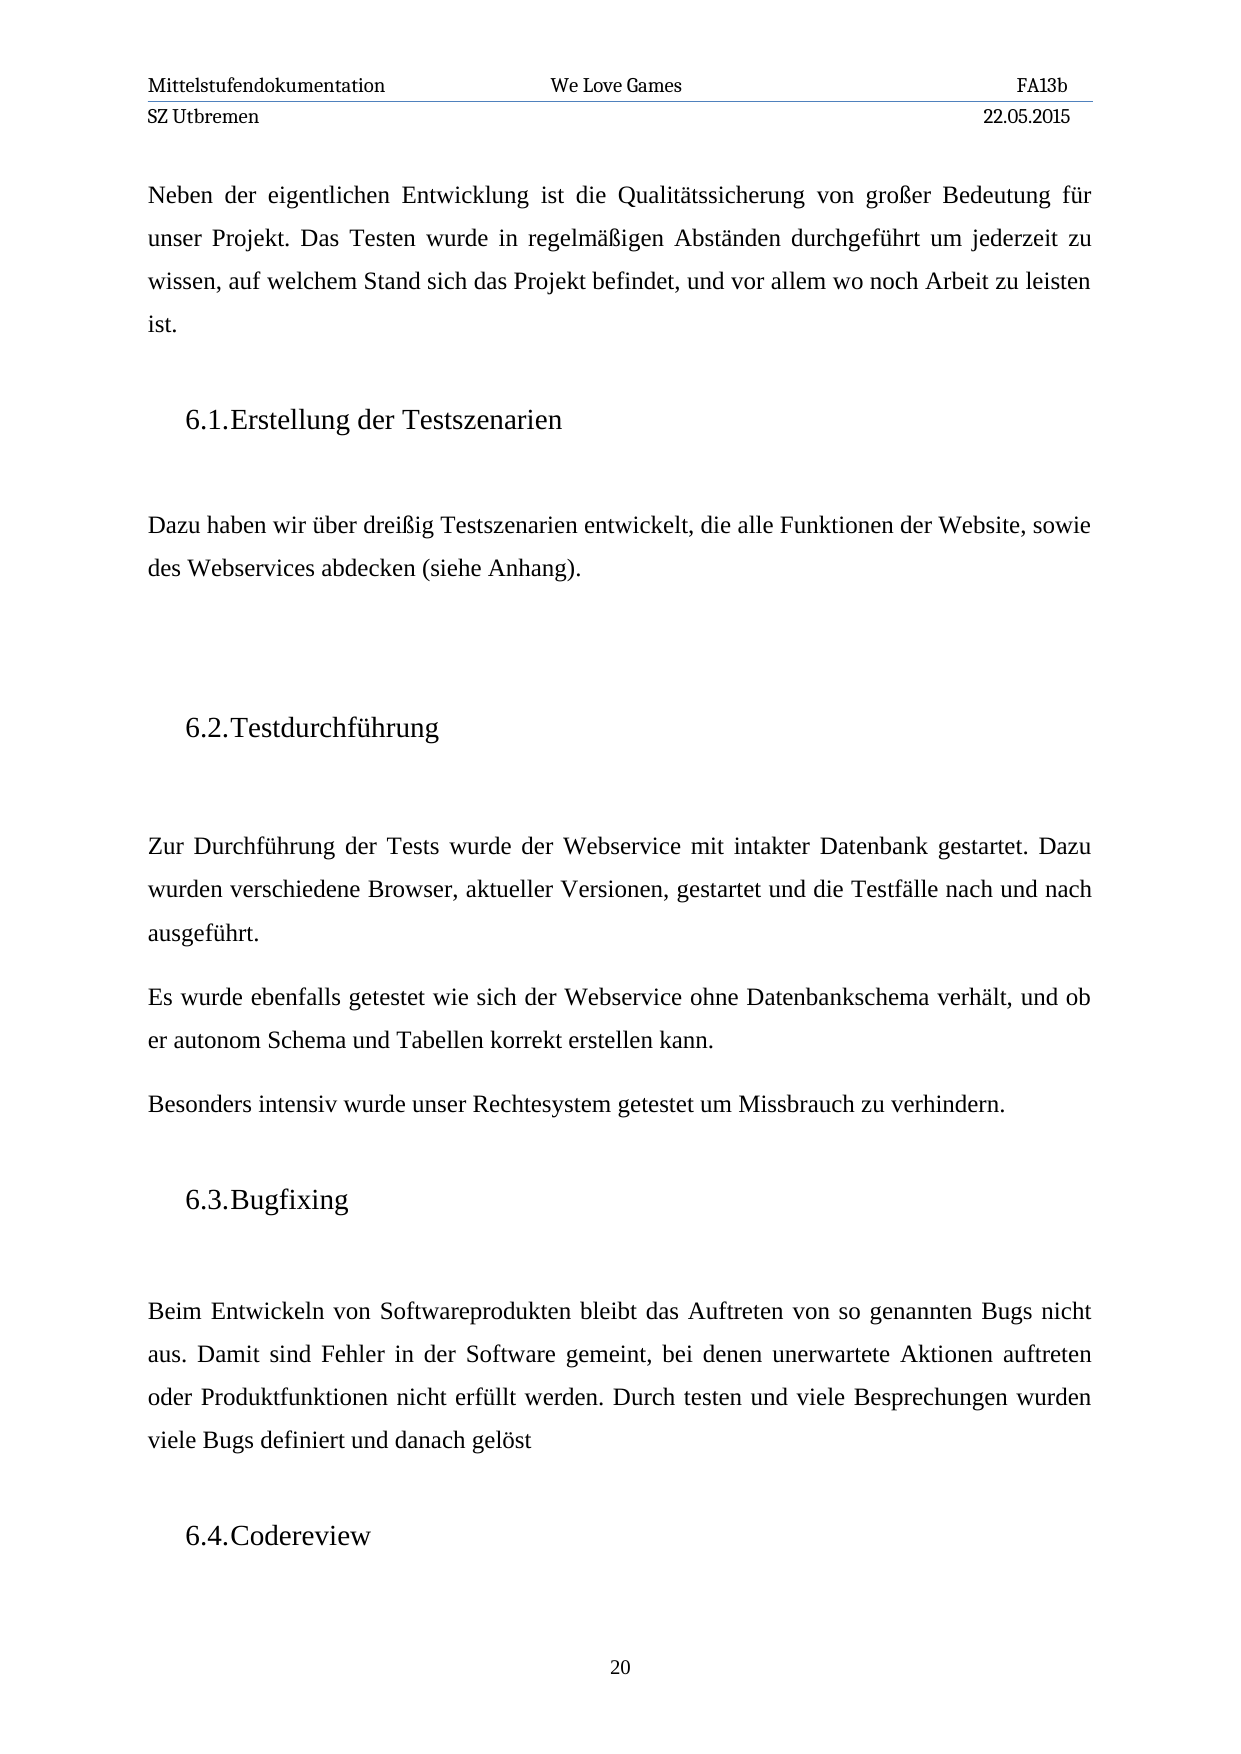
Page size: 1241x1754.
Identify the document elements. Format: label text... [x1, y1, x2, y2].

text Zur Durchführung der Tests wurde der Webservice mit intakter Datenbank gestartet. Dazu wurden verschiedene Browser, aktueller Versionen, gestartet und die Testfälle nach und nach ausgeführt. [148, 831, 1093, 946]
subtitle Testdurchführung [185, 710, 1093, 743]
subtitle Bugfixing [185, 1182, 1093, 1215]
text Beim Entwickeln von Softwareprodukten bleibt das Auftreten von so genannten Bugs nicht aus. Damit sind Fehler in der Software gemeint, bei denen unerwartete Aktionen auftreten oder Produktfunktionen nicht erfüllt werden. Durch testen und viele Besprechungen wurden viele Bugs definiert und danach gelöst [148, 1296, 1093, 1454]
text Neben der eigentlichen Entwicklung ist die Qualitätssicherung von großer Bedeutung für unser Projekt. Das Testen wurde in regelmäßigen Abständen durchgeführt um jederzeit zu wissen, auf welchem Stand sich das Projekt befindet, und vor allem wo noch Arbeit zu leisten ist. [148, 180, 1093, 338]
subtitle Codereview [185, 1518, 1093, 1552]
text Es wurde ebenfalls getestet wie sich der Webservice ohne Datenbankschema verhält, und ob er autonom Schema und Tabellen korrekt erstellen kann. [148, 982, 1093, 1053]
text Besonders intensiv wurde unser Rechtesystem getestet um Missbrauch zu verhindern. [148, 1089, 1093, 1117]
text Dazu haben wir über dreißig Testszenarien entwickelt, die alle Funktionen der Website, sowie des Webservices abdecken (siehe Anhang). [148, 510, 1093, 582]
subtitle Erstellung der Testszenarien [185, 402, 1093, 436]
